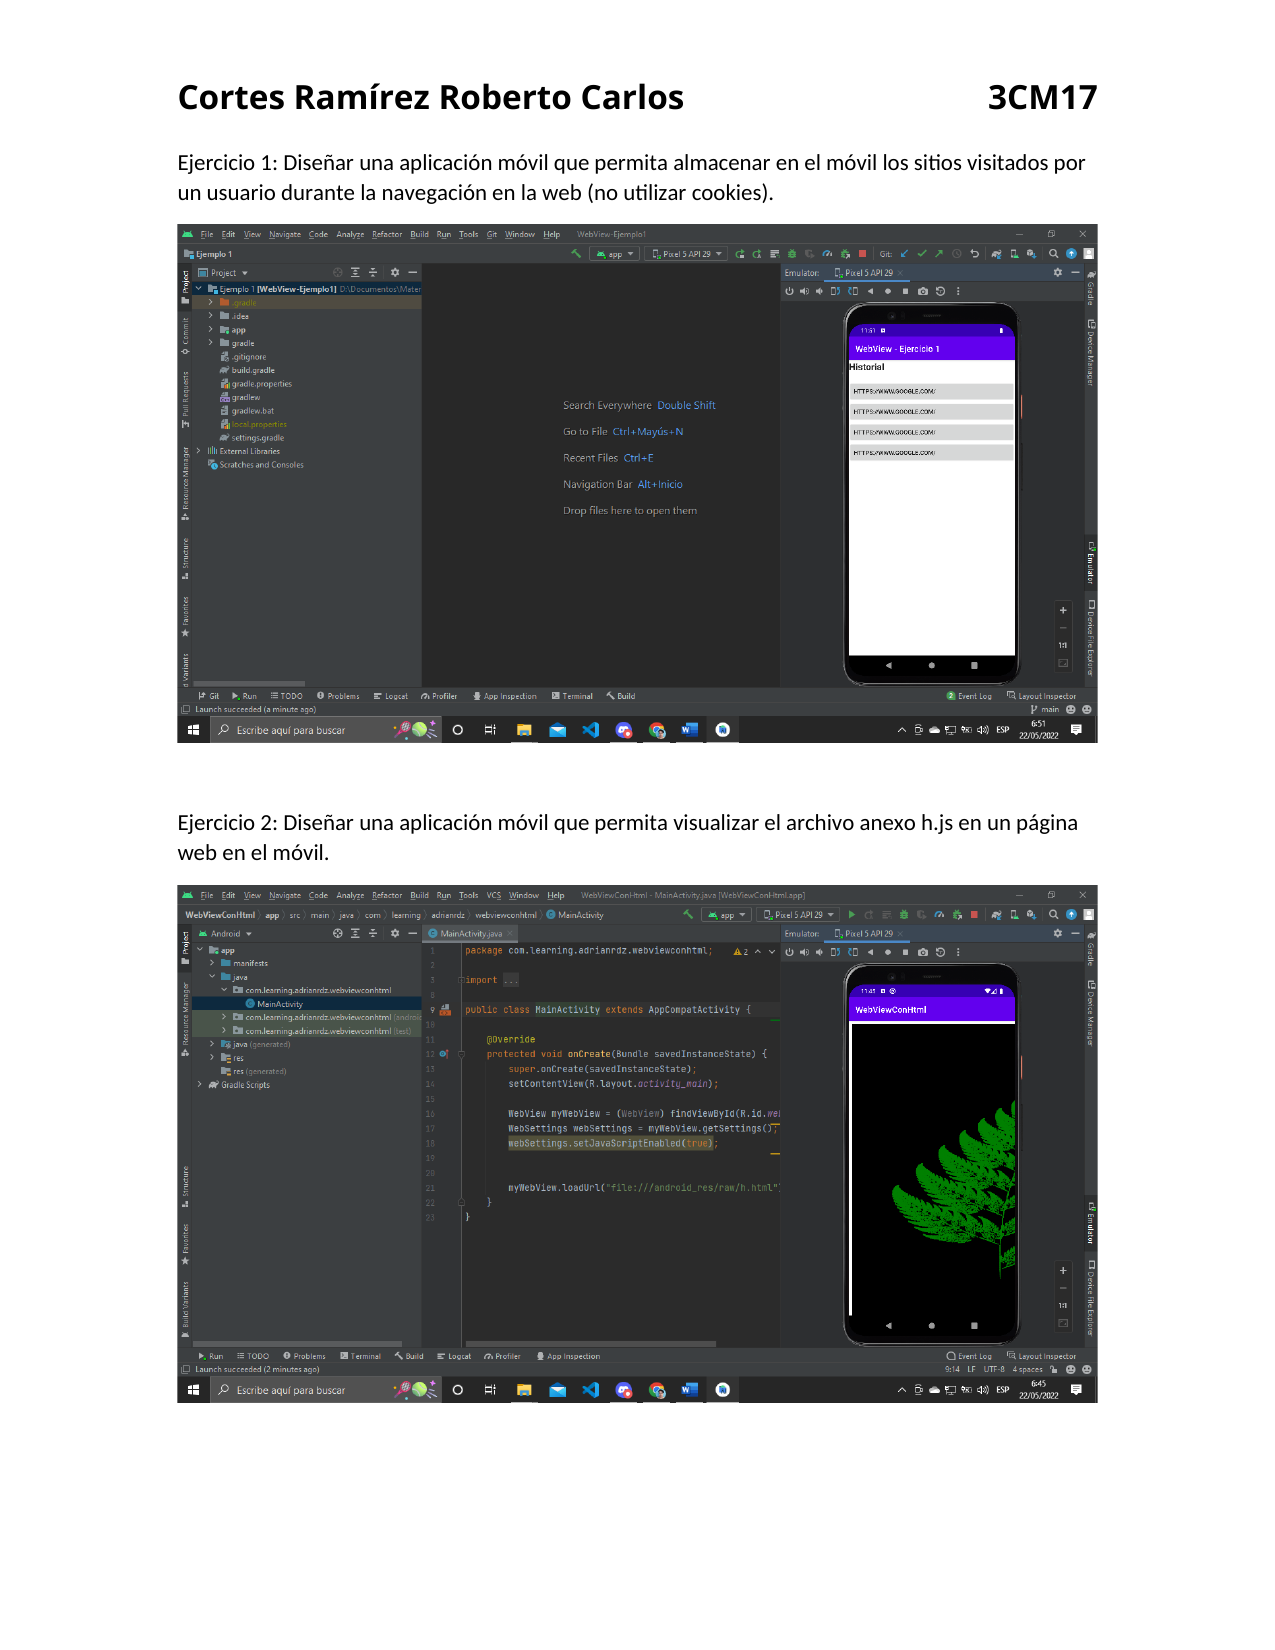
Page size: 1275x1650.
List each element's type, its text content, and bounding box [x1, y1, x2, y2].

text Ejercicio 1: Diseñar una aplicación móvil que permita almacenar en el móvil los sitios visitados por un usuario durante la navegación en la web (no utilizar cookies). [177, 148, 1098, 206]
text Ejercicio 2: Diseñar una aplicación móvil que permita visualizar el archivo anexo h.js en un página web en el móvil. [177, 808, 1098, 866]
picture [177, 224, 1098, 743]
picture [177, 885, 1098, 1403]
